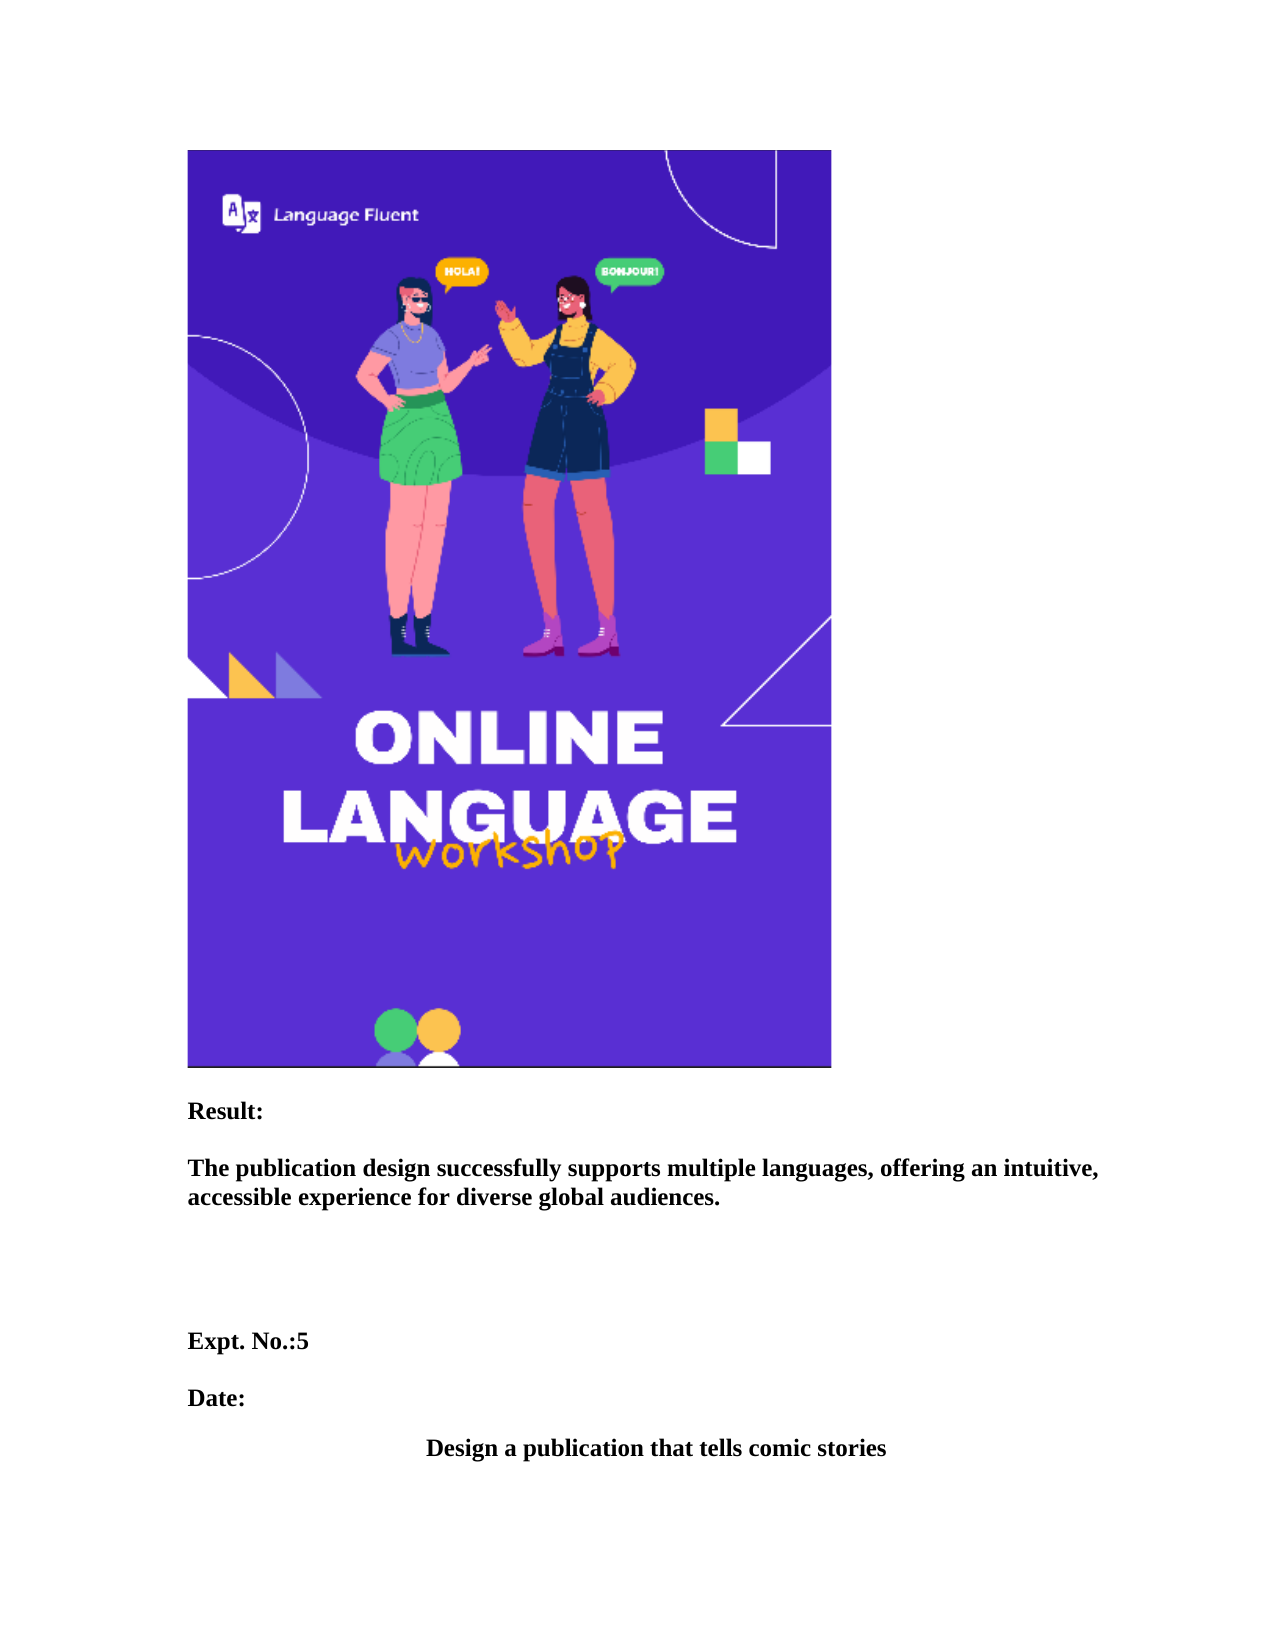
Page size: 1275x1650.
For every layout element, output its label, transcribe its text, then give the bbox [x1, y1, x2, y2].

text Date: [187, 1383, 1125, 1412]
text Design a publication that tells comic stories [187, 1433, 1125, 1462]
picture [187, 150, 832, 1068]
text Result: [187, 1096, 1125, 1125]
text Expt. No.:5 [187, 1326, 1125, 1355]
text The publication design successfully supports multiple languages, offering an intuitive, accessible experience for diverse global audiences. [187, 1153, 1125, 1211]
